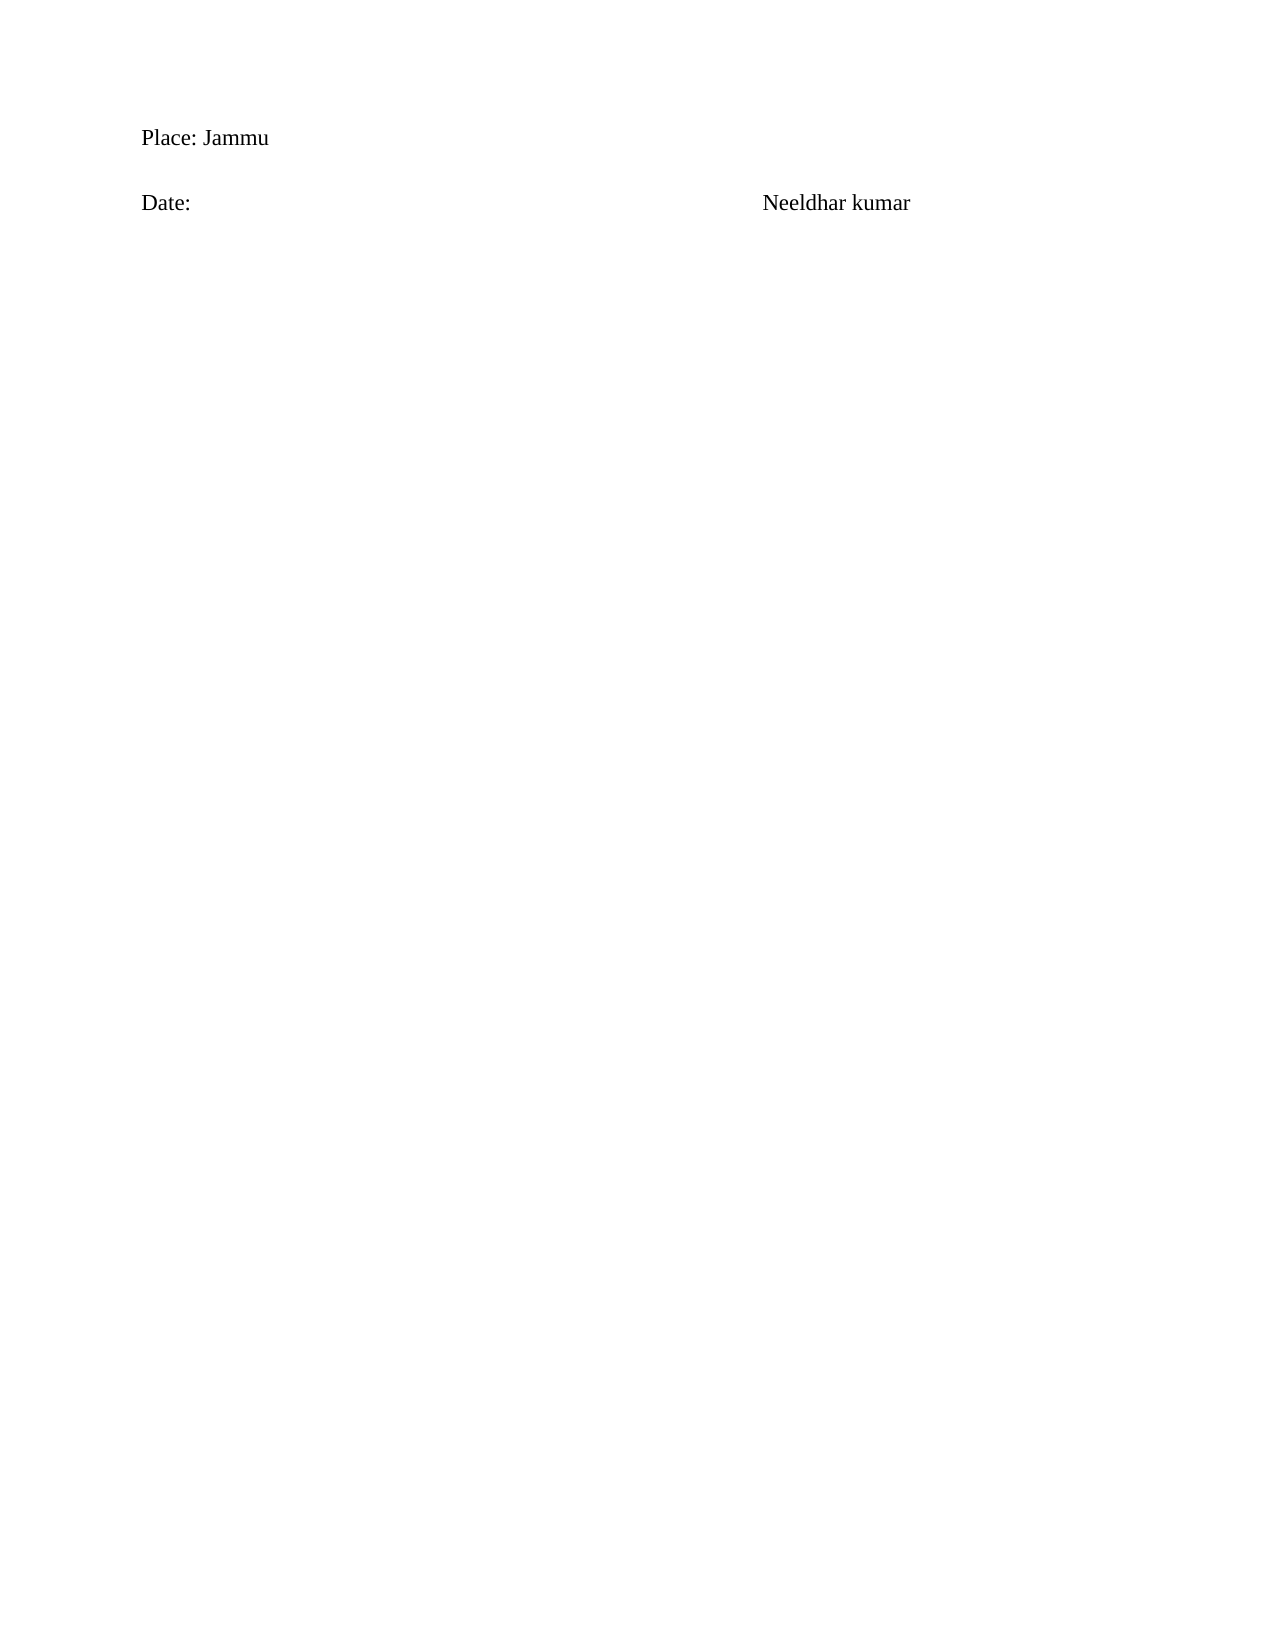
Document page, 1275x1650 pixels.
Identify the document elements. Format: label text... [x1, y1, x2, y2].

text Place: Jammu [141, 124, 1031, 150]
text Date: Neeldhar kumar [141, 189, 1035, 215]
